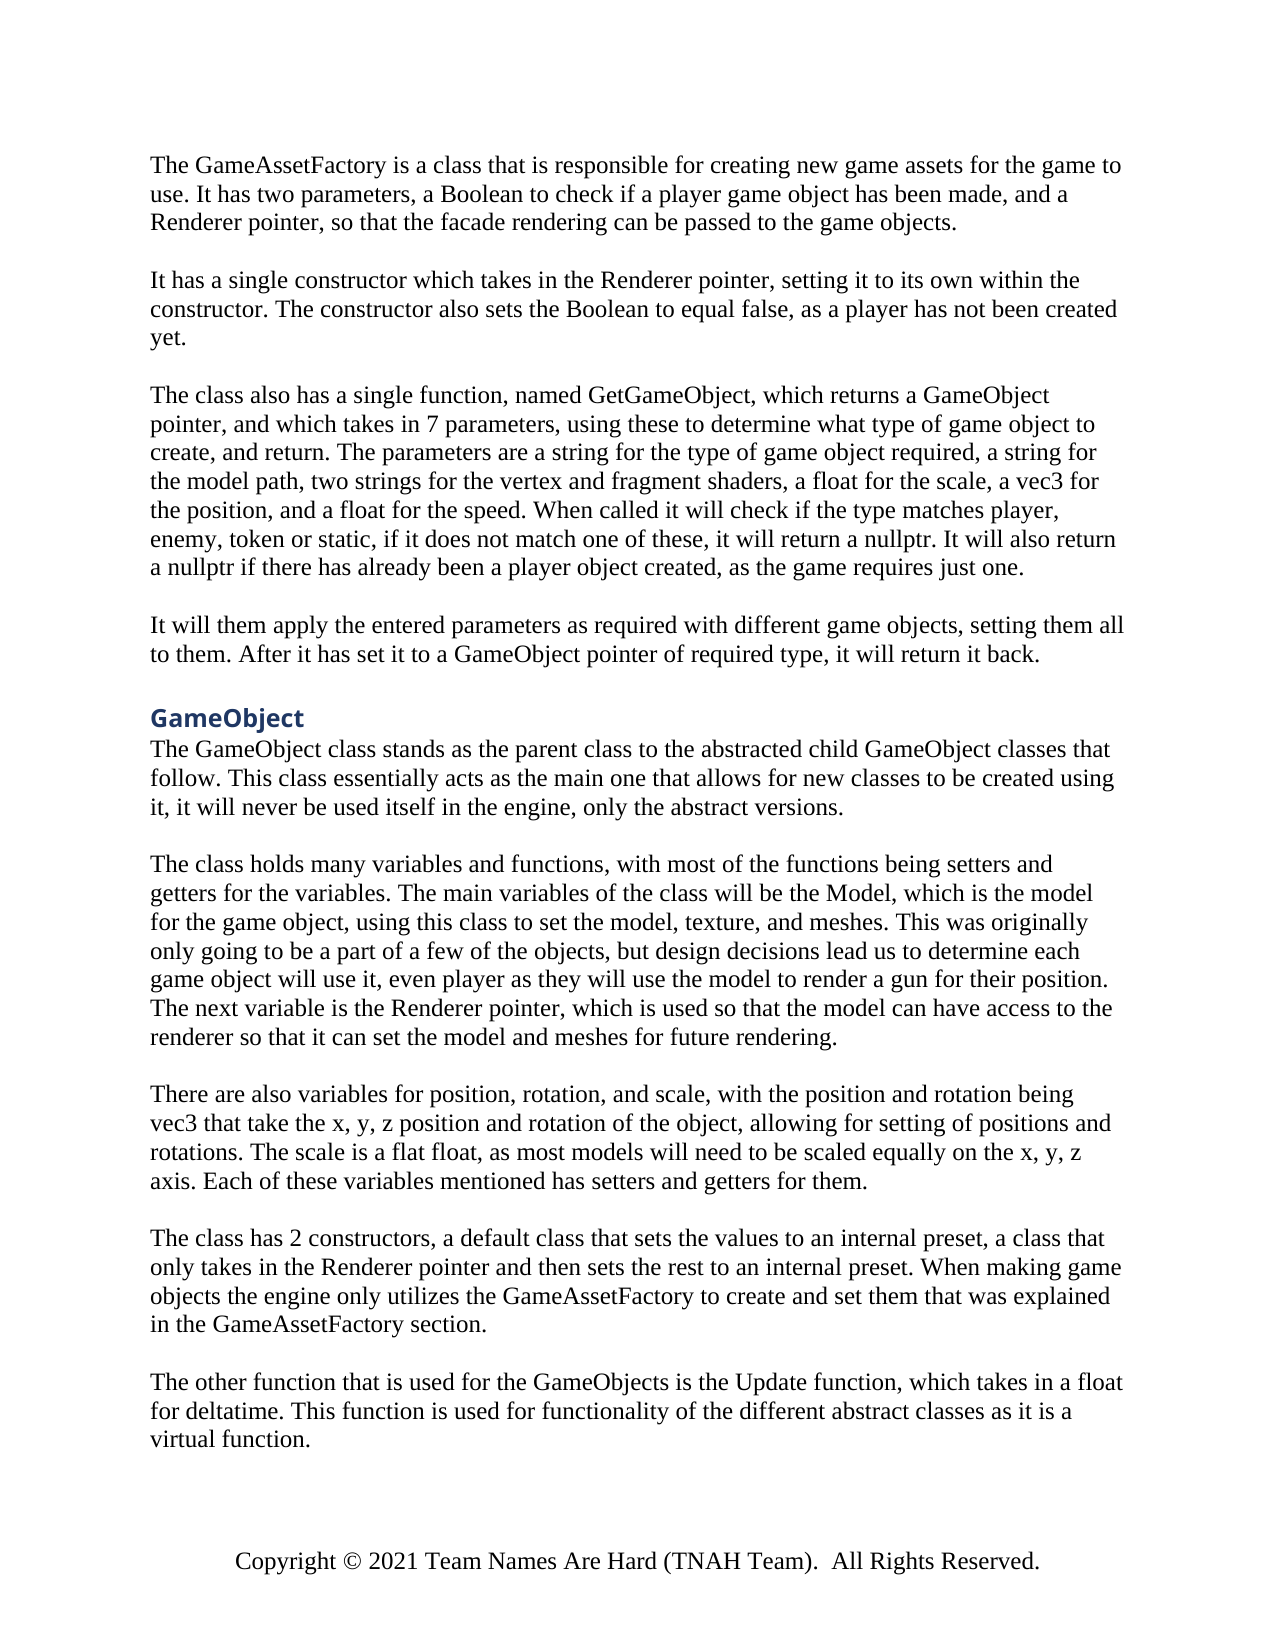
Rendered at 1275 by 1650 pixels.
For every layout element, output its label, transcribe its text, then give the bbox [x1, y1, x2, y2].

text The GameAssetFactory is a class that is responsible for creating new game assets for the game to use. It has two parameters, a Boolean to check if a player game object has been made, and a Renderer pointer, so that the facade rendering can be passed to the game objects. [150, 150, 1125, 236]
text The class also has a single function, named GetGameObject, which returns a GameObject pointer, and which takes in 7 parameters, using these to determine what type of game object to create, and return. The parameters are a string for the type of game object required, a string for the model path, two strings for the vertex and fragment shaders, a float for the scale, a vec3 for the position, and a float for the speed. When called it will check if the type matches player, enemy, token or static, if it does not match one of these, it will return a nullptr. It will also return a nullptr if there has already been a player object created, as the game requires just one. [150, 380, 1125, 581]
text It will them apply the entered parameters as required with different game objects, setting them all to them. After it has set it to a GameObject pointer of required type, it will return it back. [150, 610, 1125, 667]
text It has a single constructor which takes in the Renderer pointer, setting it to its own within the constructor. The constructor also sets the Boolean to equal false, as a player has not been created yet. [150, 265, 1125, 351]
text There are also variables for position, rotation, and scale, with the position and rotation being vec3 that take the x, y, z position and rotation of the object, allowing for setting of positions and rotations. The scale is a flat float, as most models will need to be scaled equally on the x, y, z axis. Each of these variables mentioned has setters and getters for them. [150, 1079, 1125, 1194]
text The class holds many variables and functions, with most of the functions being setters and getters for the variables. The main variables of the class will be the Model, which is the model for the game object, using this class to set the model, texture, and meshes. This was originally only going to be a part of a few of the objects, but design decisions lead us to determine each game object will use it, even player as they will use the model to render a gun for their position. The next variable is the Renderer pointer, which is used so that the model can have access to the renderer so that it can set the model and meshes for future rendering. [150, 849, 1125, 1051]
subtitle GameObject [150, 700, 1125, 734]
text The class has 2 constructors, a default class that sets the values to an internal preset, a class that only takes in the Renderer pointer and then sets the rest to an internal preset. When making game objects the engine only utilizes the GameAssetFactory to create and set them that was explained in the GameAssetFactory section. [150, 1223, 1125, 1338]
text The other function that is used for the GameObjects is the Update function, which takes in a float for deltatime. This function is used for functionality of the different abstract classes as it is a virtual function. [150, 1367, 1125, 1453]
text The GameObject class stands as the parent class to the abstracted child GameObject classes that follow. This class essentially acts as the main one that allows for new classes to be created using it, it will never be used itself in the engine, only the abstract versions. [150, 734, 1125, 821]
